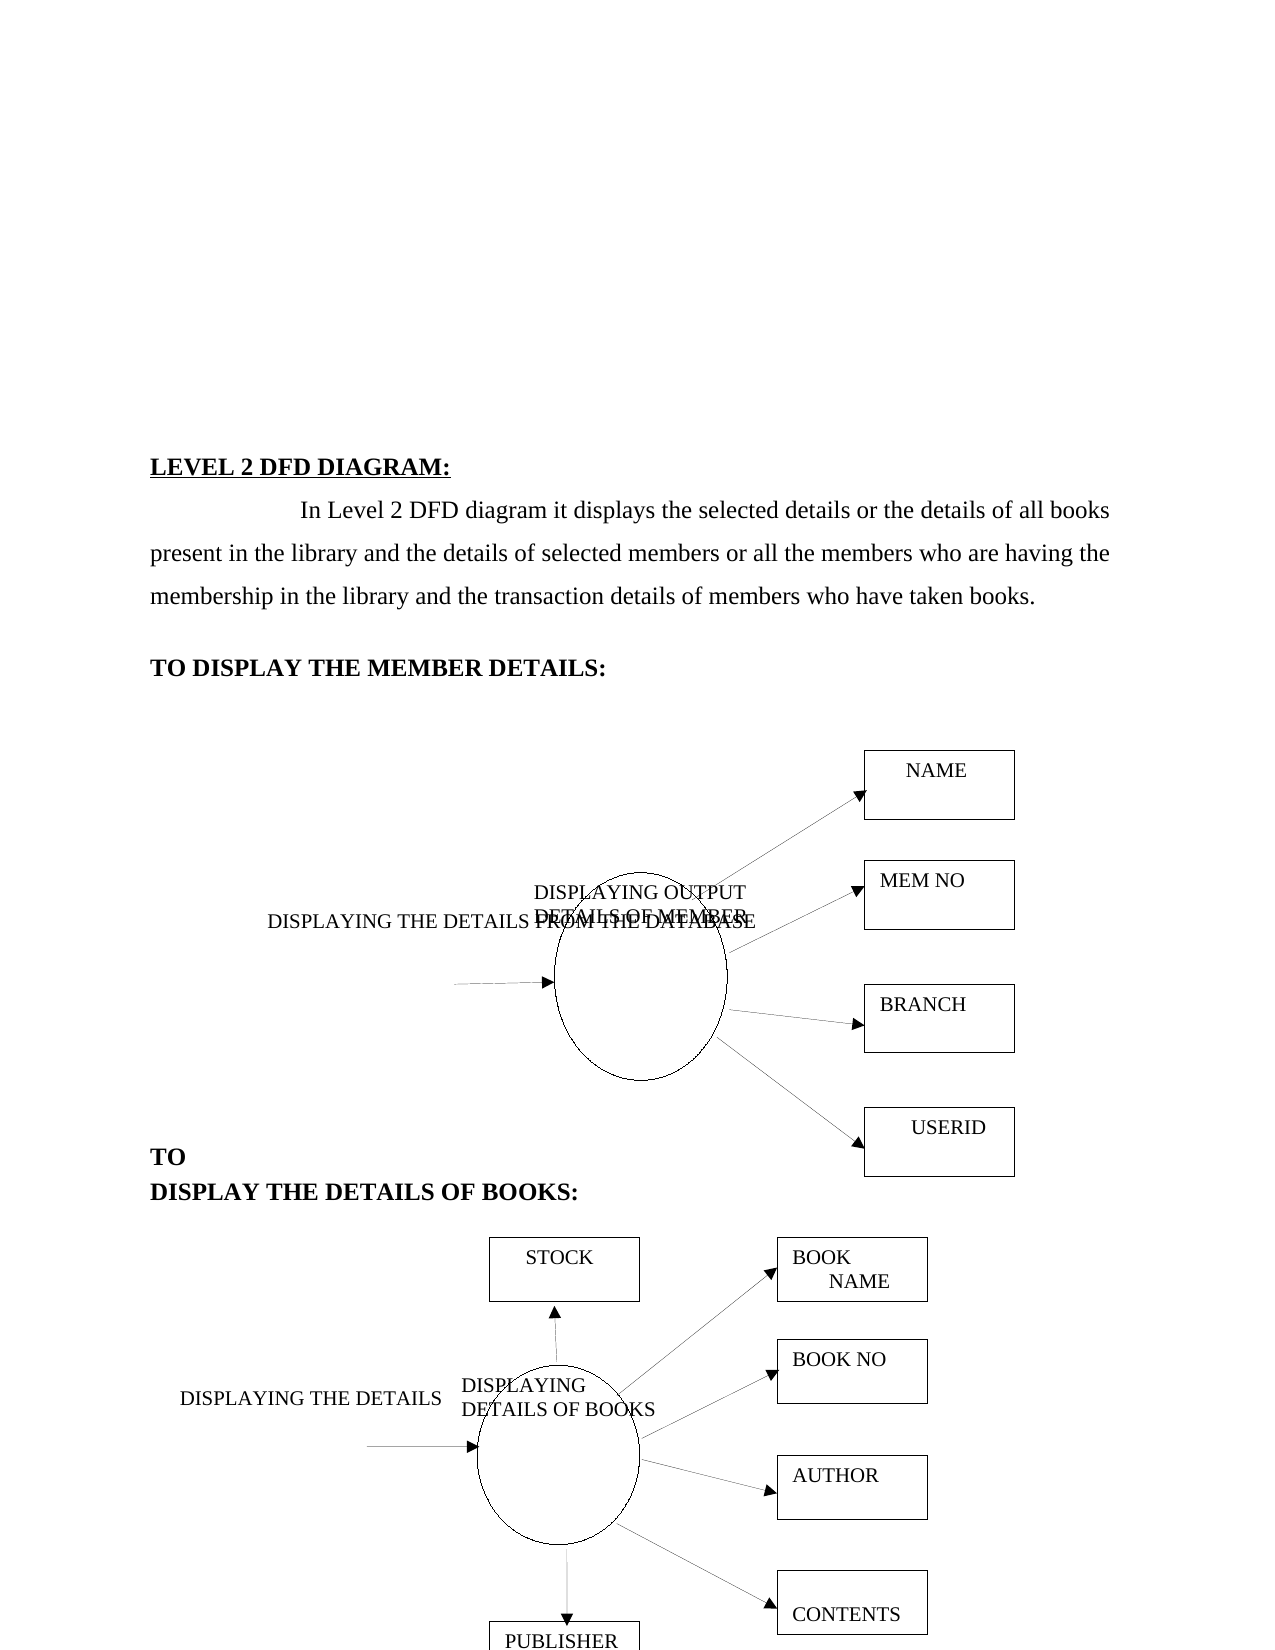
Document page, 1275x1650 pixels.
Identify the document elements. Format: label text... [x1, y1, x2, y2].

text TO DISPLAY THE MEMBER DETAILS: [150, 653, 1125, 682]
text LEVEL 2 DFD DIAGRAM: [150, 452, 1125, 481]
text In Level 2 DFD diagram it displays the selected details or the details of all books present in the library and the details of selected members or all the members who are having the membership in the library and the transaction details of members who have taken books. [150, 495, 1125, 610]
text TO DISPLAY THE DETAILS OF BOOKS: [150, 1142, 1125, 1205]
